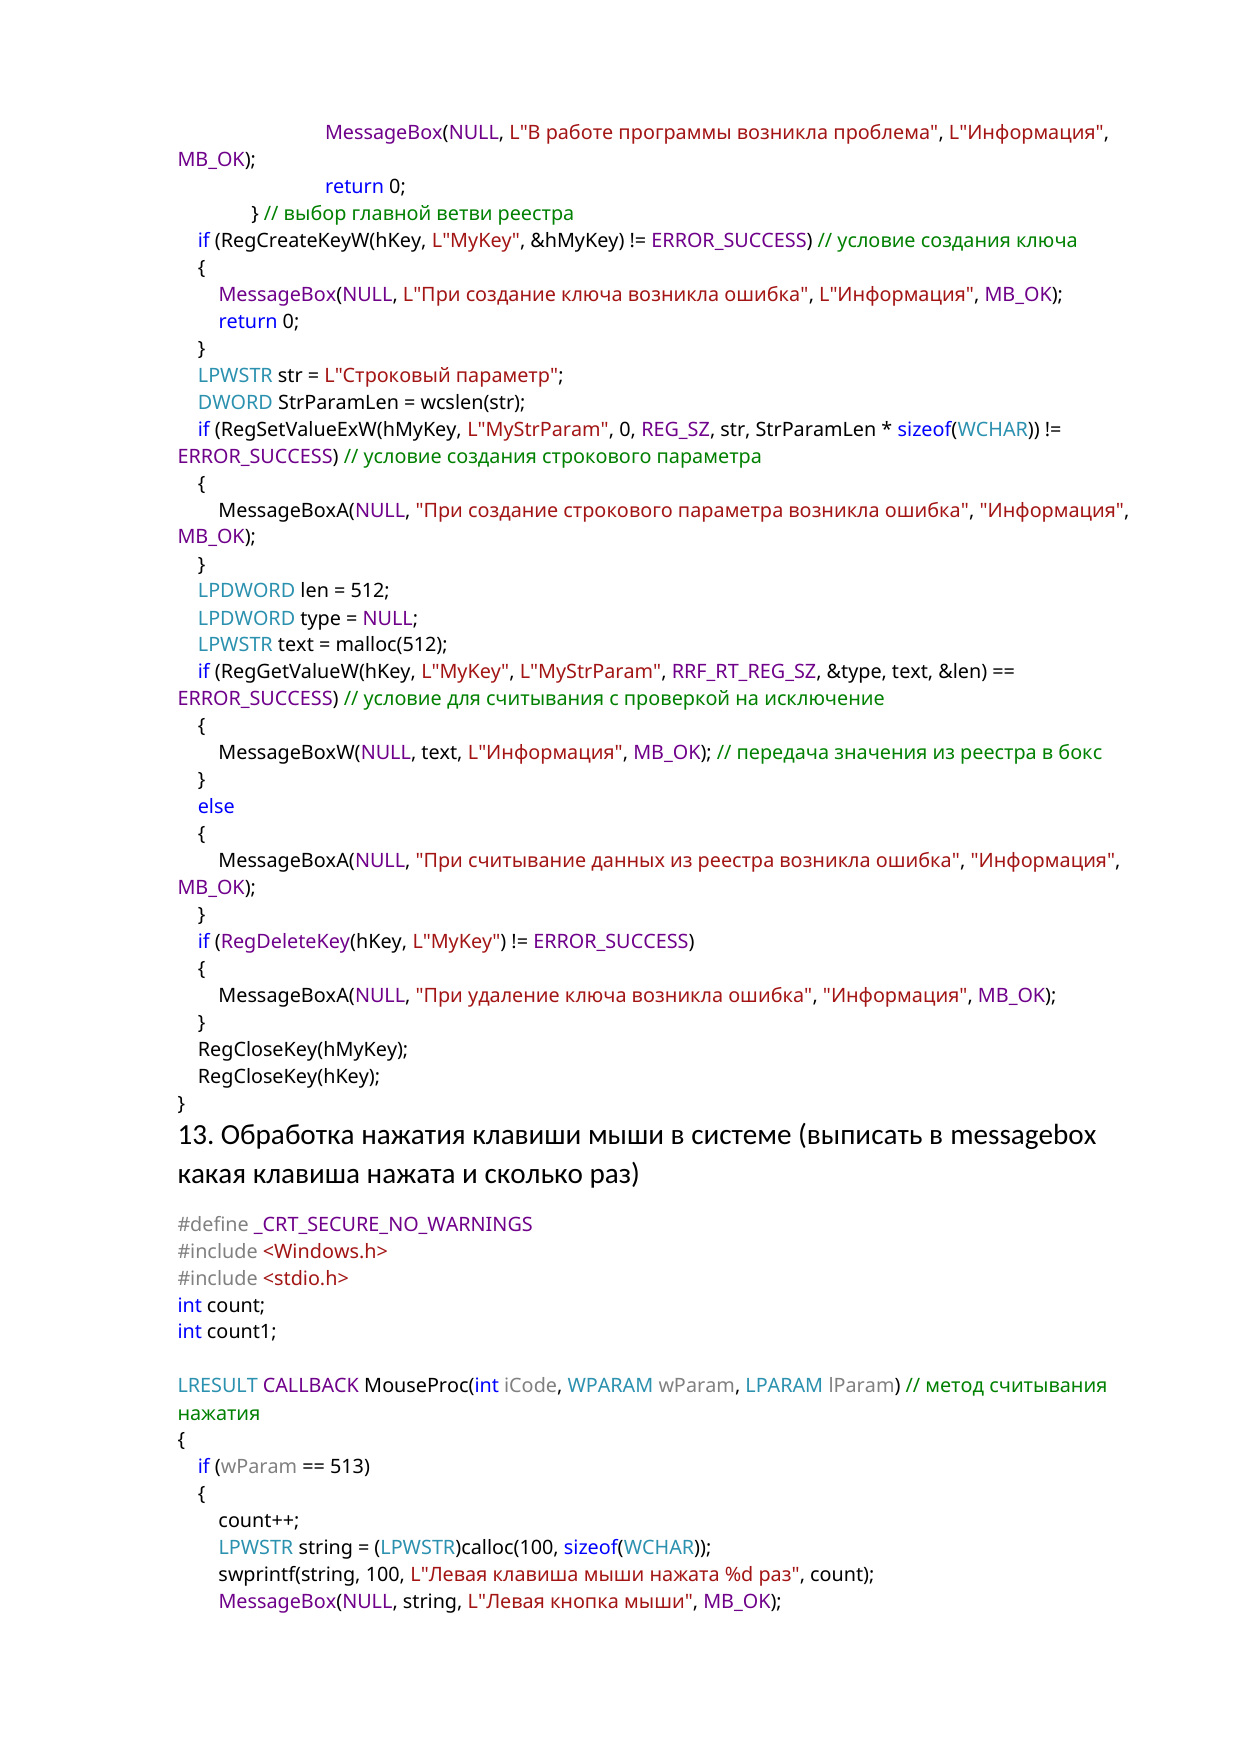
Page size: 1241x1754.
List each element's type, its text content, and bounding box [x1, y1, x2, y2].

text return 0; [177, 307, 1152, 334]
text } [177, 901, 1152, 927]
text MessageBox(NULL, L"При создание ключа возникла ошибка", L"Информация", MB_OK); [177, 280, 1152, 307]
text { [177, 1426, 1152, 1453]
text return 0; [177, 172, 1152, 199]
text else [177, 793, 1152, 819]
text LPWSTR text = malloc(512); [177, 631, 1152, 658]
text { [177, 1480, 1152, 1507]
text MessageBoxW(NULL, text, L"Информация", MB_OK); // передача значения из реестра в бокс [177, 739, 1152, 766]
text } [177, 1008, 1152, 1035]
text #include <stdio.h> [177, 1264, 1152, 1291]
text } [177, 766, 1152, 793]
text int count1; [177, 1318, 1152, 1345]
text } [177, 550, 1152, 577]
text MessageBoxA(NULL, "При создание строкового параметра возникла ошибка", "Информация", MB_OK); [177, 496, 1152, 550]
text } // выбор главной ветви реестра [177, 199, 1152, 226]
text if (RegCreateKeyW(hKey, L"MyKey", &hMyKey) != ERROR_SUCCESS) // условие создания ключа [177, 226, 1152, 253]
text RegCloseKey(hMyKey); [177, 1035, 1152, 1062]
text LRESULT CALLBACK MouseProc(int iCode, WPARAM wParam, LPARAM lParam) // метод считывания нажатия [177, 1372, 1152, 1426]
text int count; [177, 1291, 1152, 1318]
text { [177, 253, 1152, 280]
text swprintf(string, 100, L"Левая клавиша мыши нажата %d раз", count); [177, 1561, 1152, 1588]
text { [177, 469, 1152, 496]
text } [177, 334, 1152, 361]
text 13. Обработка нажатия клавиши мыши в системе (выписать в messagebox какая клавиша нажата и сколько раз) [177, 1116, 1152, 1190]
text if (RegDeleteKey(hKey, L"MyKey") != ERROR_SUCCESS) [177, 927, 1152, 954]
text { [177, 819, 1152, 847]
text if (wParam == 513) [177, 1453, 1152, 1480]
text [177, 1534, 1152, 1561]
text if (RegGetValueW(hKey, L"MyKey", L"MyStrParam", RRF_RT_REG_SZ, &type, text, &len) == ERROR_SUCCESS) // условие для считывания с проверкой на исключение [177, 658, 1152, 712]
text MessageBox(NULL, string, L"Левая кнопка мыши", MB_OK); [177, 1588, 1152, 1614]
text DWORD StrParamLen = wcslen(str); [177, 388, 1152, 415]
text MessageBoxA(NULL, "При удаление ключа возникла ошибка", "Информация", MB_OK); [177, 981, 1152, 1008]
text count++; [177, 1507, 1152, 1534]
text { [177, 954, 1152, 981]
text LPWSTR str = L"Строковый параметр"; [177, 361, 1152, 388]
text LPDWORD len = 512; [177, 577, 1152, 604]
text if (RegSetValueExW(hMyKey, L"MyStrParam", 0, REG_SZ, str, StrParamLen * sizeof(WCHAR)) != ERROR_SUCCESS) // условие создания строкового параметра [177, 415, 1152, 469]
text #include <Windows.h> [177, 1237, 1152, 1264]
text MessageBox(NULL, L"В работе программы возникла проблема", L"Информация", MB_OK); [177, 118, 1152, 172]
text RegCloseKey(hKey); [177, 1062, 1152, 1089]
text LPDWORD type = NULL; [177, 604, 1152, 631]
text } [177, 1089, 1152, 1116]
text { [177, 712, 1152, 739]
text MessageBoxA(NULL, "При считывание данных из реестра возникла ошибка", "Информация", MB_OK); [177, 847, 1152, 901]
text #define _CRT_SECURE_NO_WARNINGS [177, 1210, 1152, 1237]
